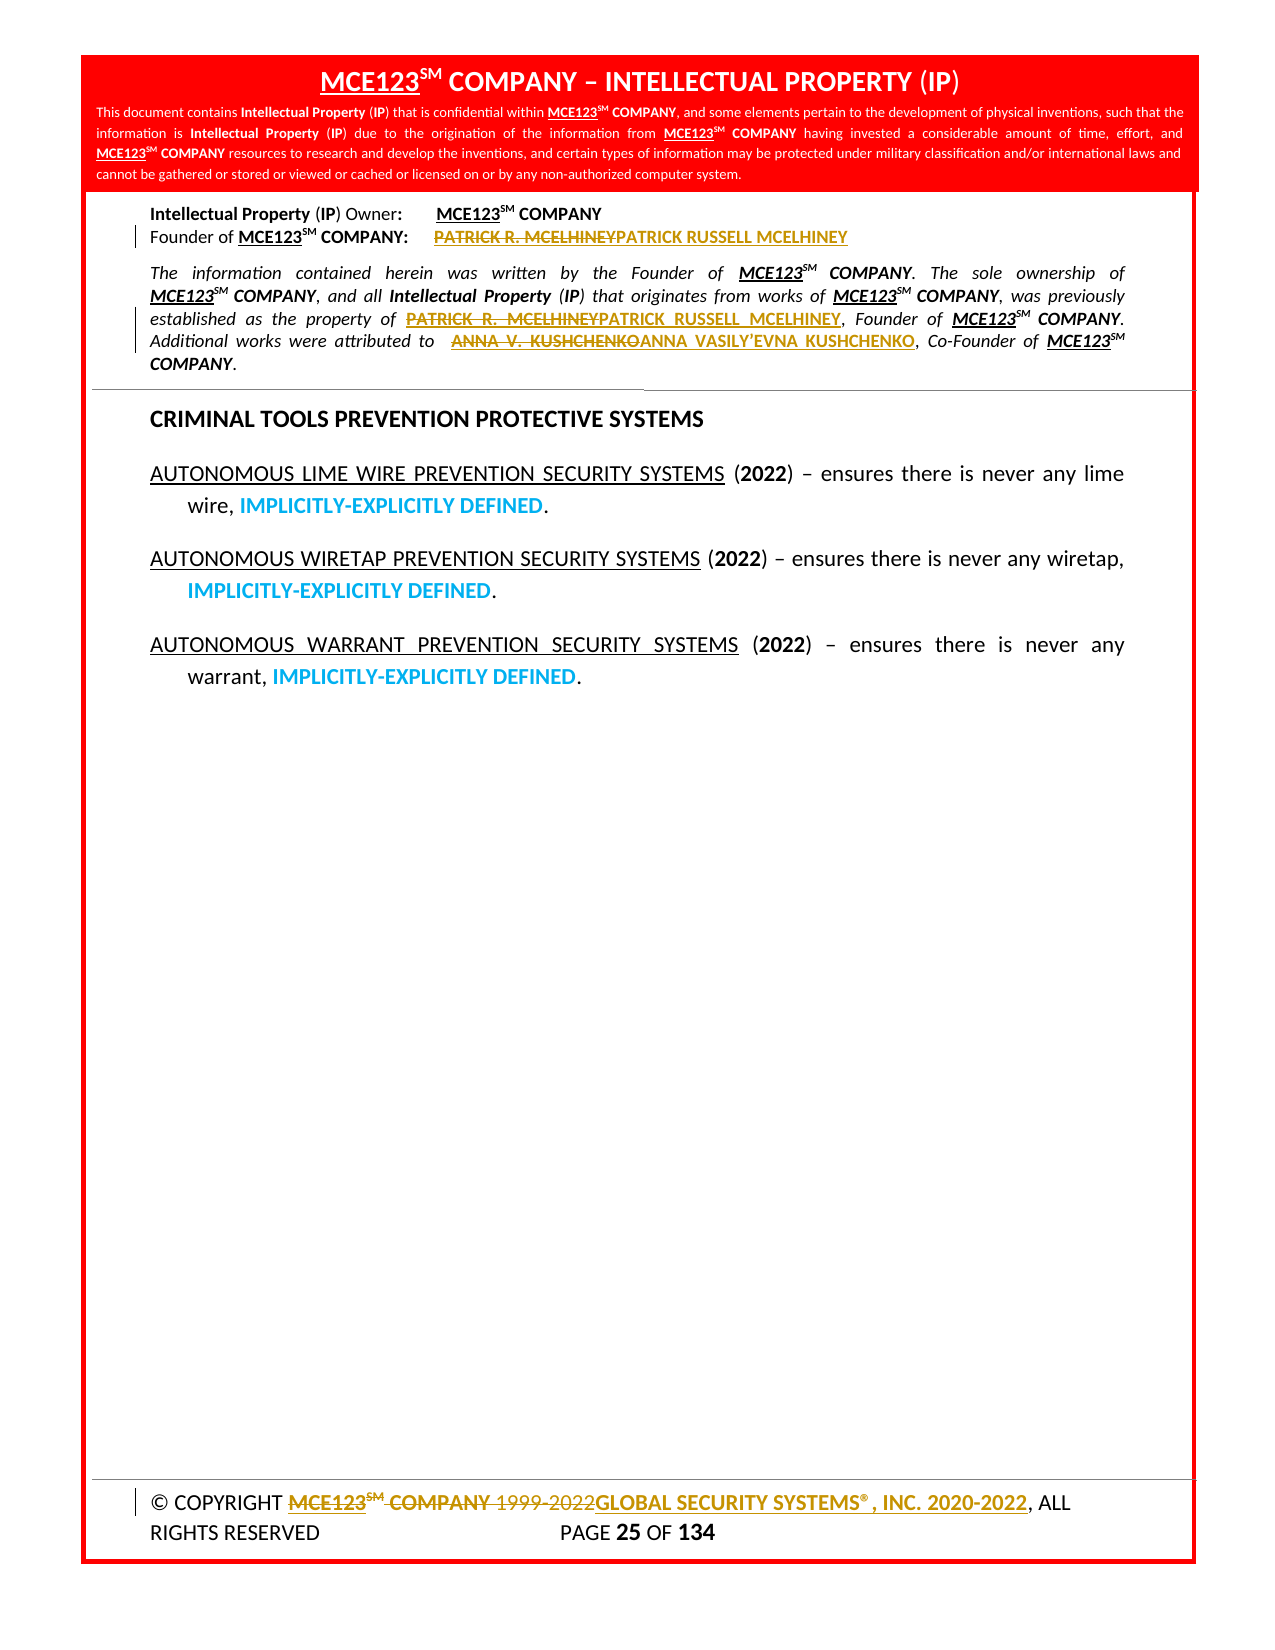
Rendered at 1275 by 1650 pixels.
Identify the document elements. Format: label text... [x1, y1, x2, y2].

text CRIMINAL TOOLS PREVENTION PROTECTIVE SYSTEMS [150, 403, 1125, 434]
text AUTONOMOUS WIRETAP PREVENTION SECURITY SYSTEMS (2022) – ensures there is never any wiretap, IMPLICITLY-EXPLICITLY DEFINED. [150, 544, 1125, 605]
text AUTONOMOUS WARRANT PREVENTION SECURITY SYSTEMS (2022) – ensures there is never any warrant, IMPLICITLY-EXPLICITLY DEFINED. [150, 630, 1125, 690]
text AUTONOMOUS LIME WIRE PREVENTION SECURITY SYSTEMS (2022) – ensures there is never any lime wire, IMPLICITLY-EXPLICITLY DEFINED. [150, 459, 1125, 519]
